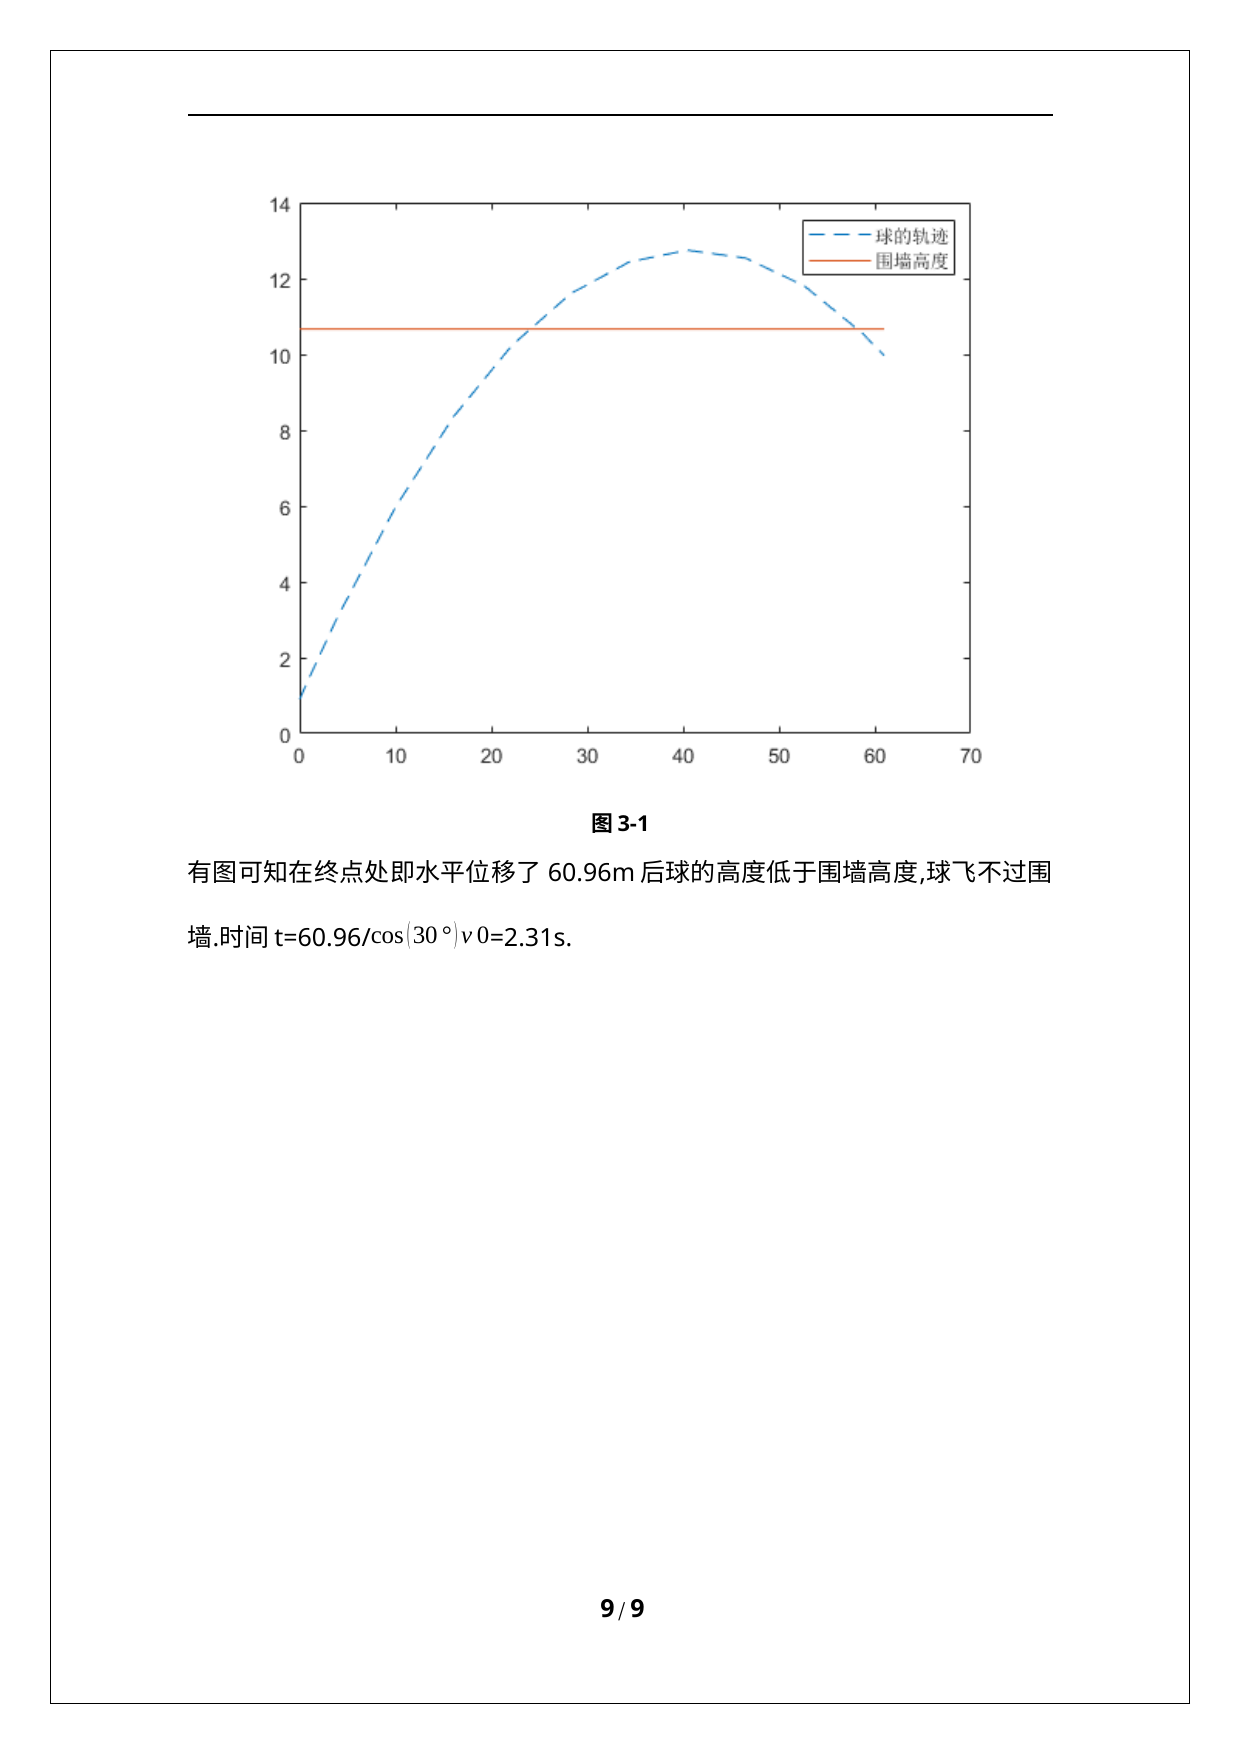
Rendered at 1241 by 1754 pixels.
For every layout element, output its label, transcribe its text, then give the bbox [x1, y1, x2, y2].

text 有图可知在终点处即水平位移了60.96m后球的高度低于围墙高度,球飞不过围墙.时间t=60.96/=2.31s. [187, 838, 1053, 968]
text 图3-1 [187, 806, 1053, 838]
picture [187, 155, 1053, 805]
